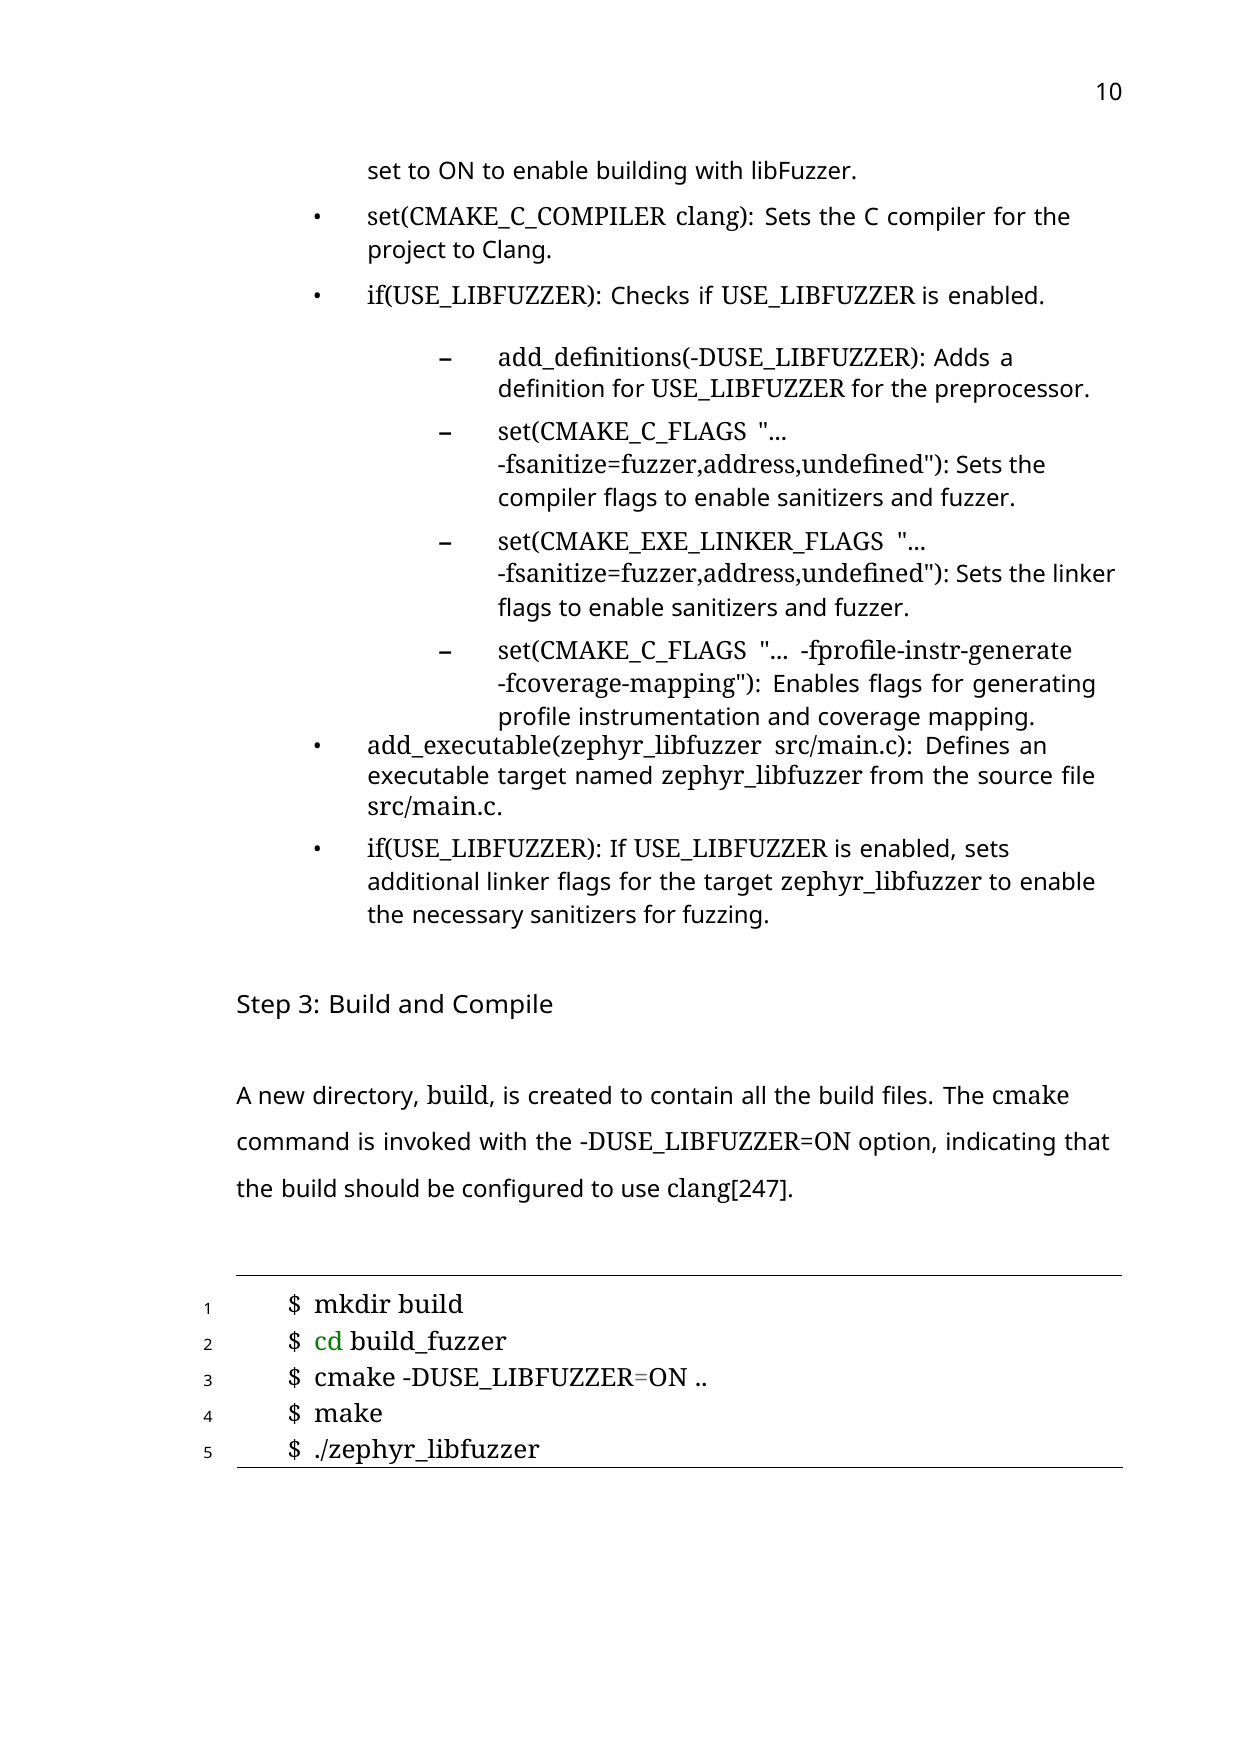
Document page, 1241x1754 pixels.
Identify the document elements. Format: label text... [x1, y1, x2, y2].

table_cell make [308, 1393, 1123, 1429]
list set(CMAKE_C_FLAGS "... [438, 416, 1240, 447]
list set(CMAKE_C_COMPILER clang): Sets the C compiler for the project to Clang. [313, 198, 1098, 266]
text src/main.c. [367, 790, 1240, 821]
table_cell 4 [198, 1393, 237, 1429]
table_cell ./zephyr_libfuzzer [308, 1429, 1123, 1467]
list set(CMAKE_C_FLAGS "... -fprofile-instr-generate [438, 634, 1240, 665]
table_cell $ [237, 1321, 307, 1357]
table_cell cmake -DUSE_LIBFUZZER=ON .. [308, 1357, 1123, 1393]
table_cell 5 [198, 1429, 237, 1467]
list if(USE_LIBFUZZER): If USE_LIBFUZZER is enabled, sets additional linker flags for the target zephyr_libfuzzer to enable the necessary sanitizers for fuzzing. [313, 831, 1107, 930]
table_cell 3 [198, 1357, 237, 1393]
list set(CMAKE_EXE_LINKER_FLAGS "... [438, 525, 1240, 556]
table_cell cd build_fuzzer [308, 1321, 1123, 1357]
table_cell $ [237, 1357, 307, 1393]
table_header mkdir build [308, 1287, 1123, 1321]
table_cell 2 [198, 1321, 237, 1357]
list if(USE_LIBFUZZER): Checks if USE_LIBFUZZER is enabled. [313, 278, 1240, 312]
list add_executable(zephyr_libfuzzer src/main.c): Defines an [313, 733, 1240, 760]
list add_definitions(-DUSE_LIBFUZZER): Adds a definition for USE_LIBFUZZER for the preprocessor. [438, 341, 1101, 405]
text -fcoverage-mapping"): Enables flags for generating profile instrumentation and coverage mapping. [498, 665, 1116, 732]
table_cell $ [237, 1429, 307, 1467]
text Step 3: Build and Compile [236, 987, 1240, 1021]
text set to ON to enable building with libFuzzer. [367, 153, 1240, 186]
text A new directory, build, is created to contain all the build files. The cmake command is invoked with the -DUSE_LIBFUZZER=ON option, indicating that the build should be configured to use clang[247]. [236, 1078, 1122, 1204]
table_header 1 [198, 1287, 237, 1321]
table_cell $ [237, 1393, 307, 1429]
table_header $ [237, 1287, 307, 1321]
text -fsanitize=fuzzer,address,undefined"): Sets the linker flags to enable sanitizers and fuzzer. [498, 556, 1116, 623]
text -fsanitize=fuzzer,address,undefined"): Sets the compiler flags to enable sanitizers and fuzzer. [498, 447, 1116, 514]
text executable target named zephyr_libfuzzer from the source file [367, 760, 1240, 790]
